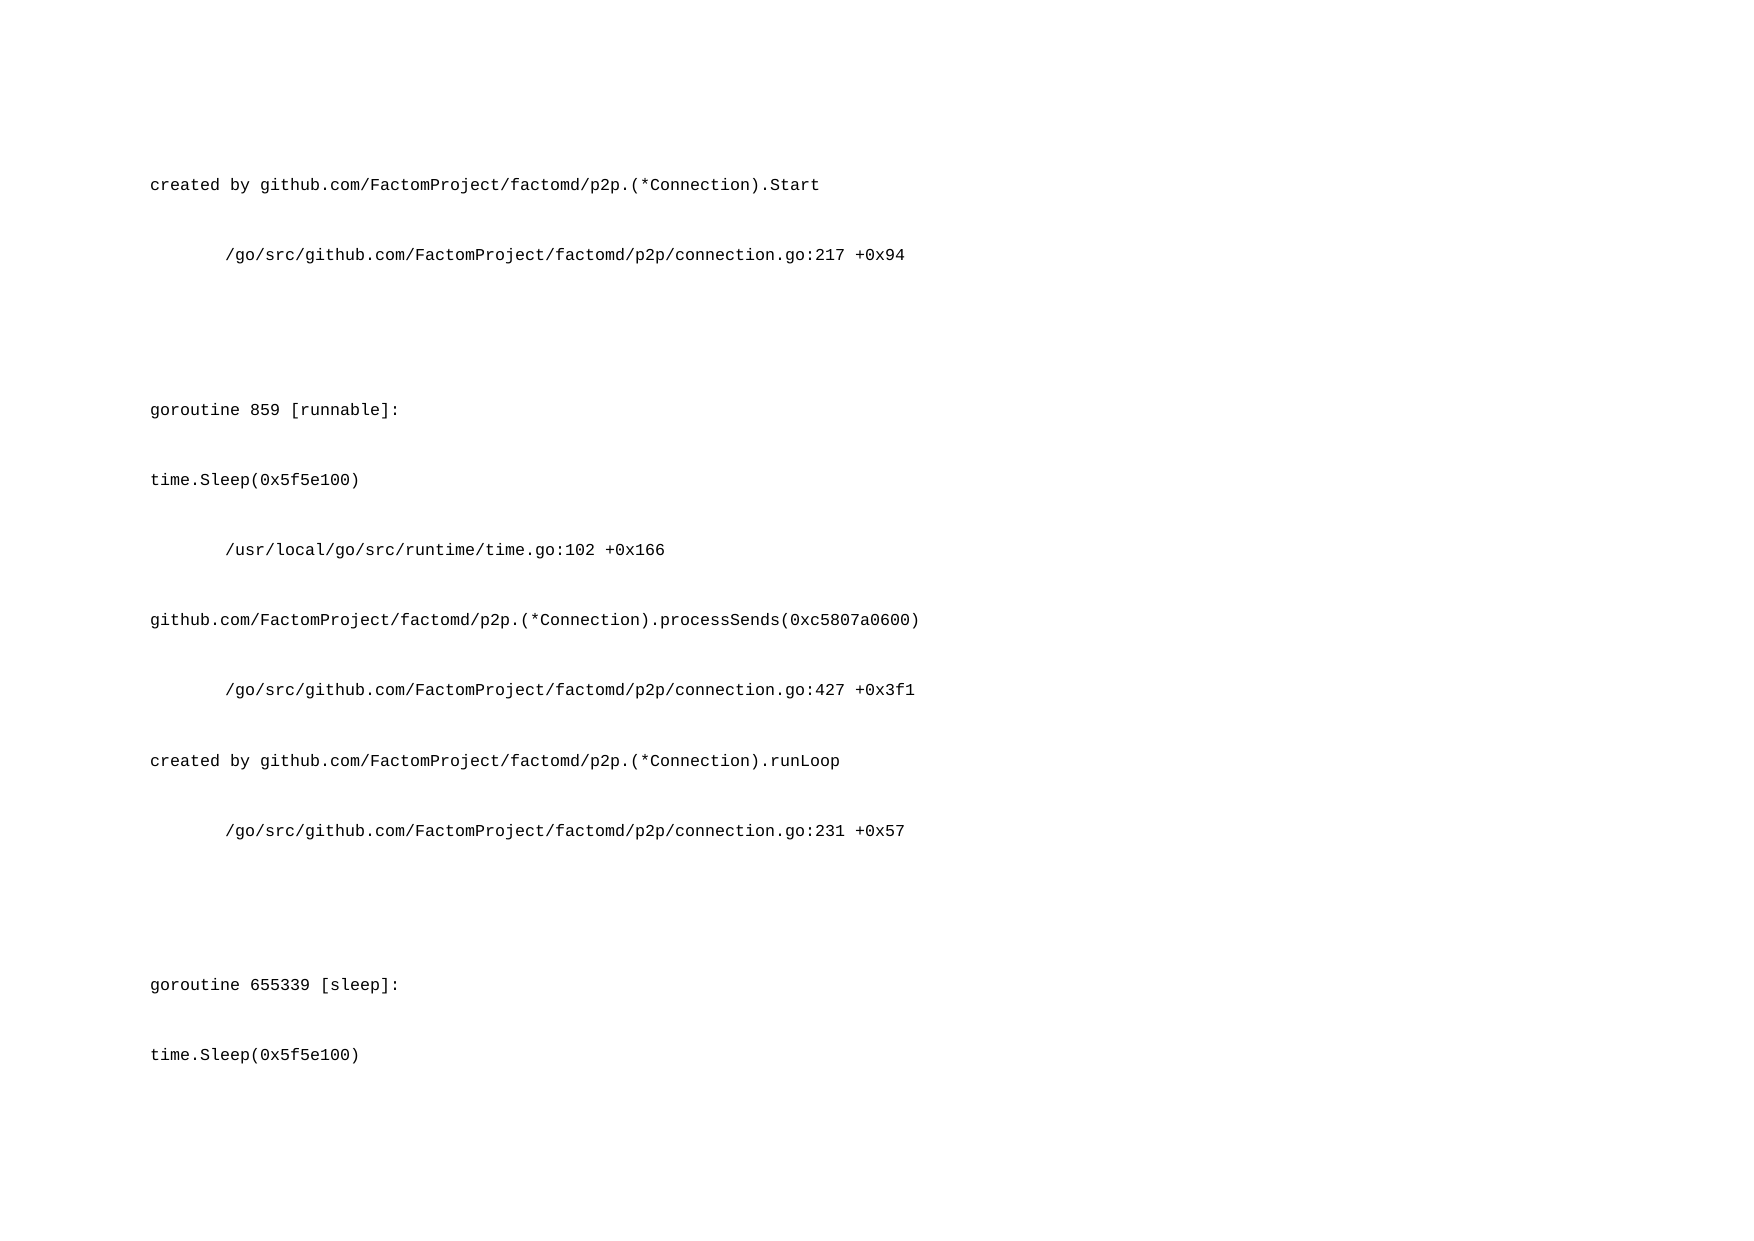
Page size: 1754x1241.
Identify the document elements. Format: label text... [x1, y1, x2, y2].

text /usr/local/go/src/runtime/time.go:102 +0x166 [127, 515, 1627, 560]
text created by github.com/FactomProject/factomd/p2p.(*Connection).Start [150, 150, 1604, 196]
text goroutine 655339 [sleep]: [127, 950, 1627, 995]
text created by github.com/FactomProject/factomd/p2p.(*Connection).runLoop [127, 725, 1627, 771]
text github.com/FactomProject/factomd/p2p.(*Connection).processSends(0xc5807a0600) [127, 585, 1627, 631]
text /go/src/github.com/FactomProject/factomd/p2p/connection.go:217 +0x94 [127, 220, 1627, 266]
text time.Sleep(0x5f5e100) [127, 1020, 1627, 1066]
text time.Sleep(0x5f5e100) [127, 444, 1627, 490]
text goroutine 859 [runnable]: [127, 374, 1627, 420]
text /go/src/github.com/FactomProject/factomd/p2p/connection.go:427 +0x3f1 [127, 655, 1627, 701]
text /go/src/github.com/FactomProject/factomd/p2p/connection.go:231 +0x57 [127, 796, 1627, 841]
